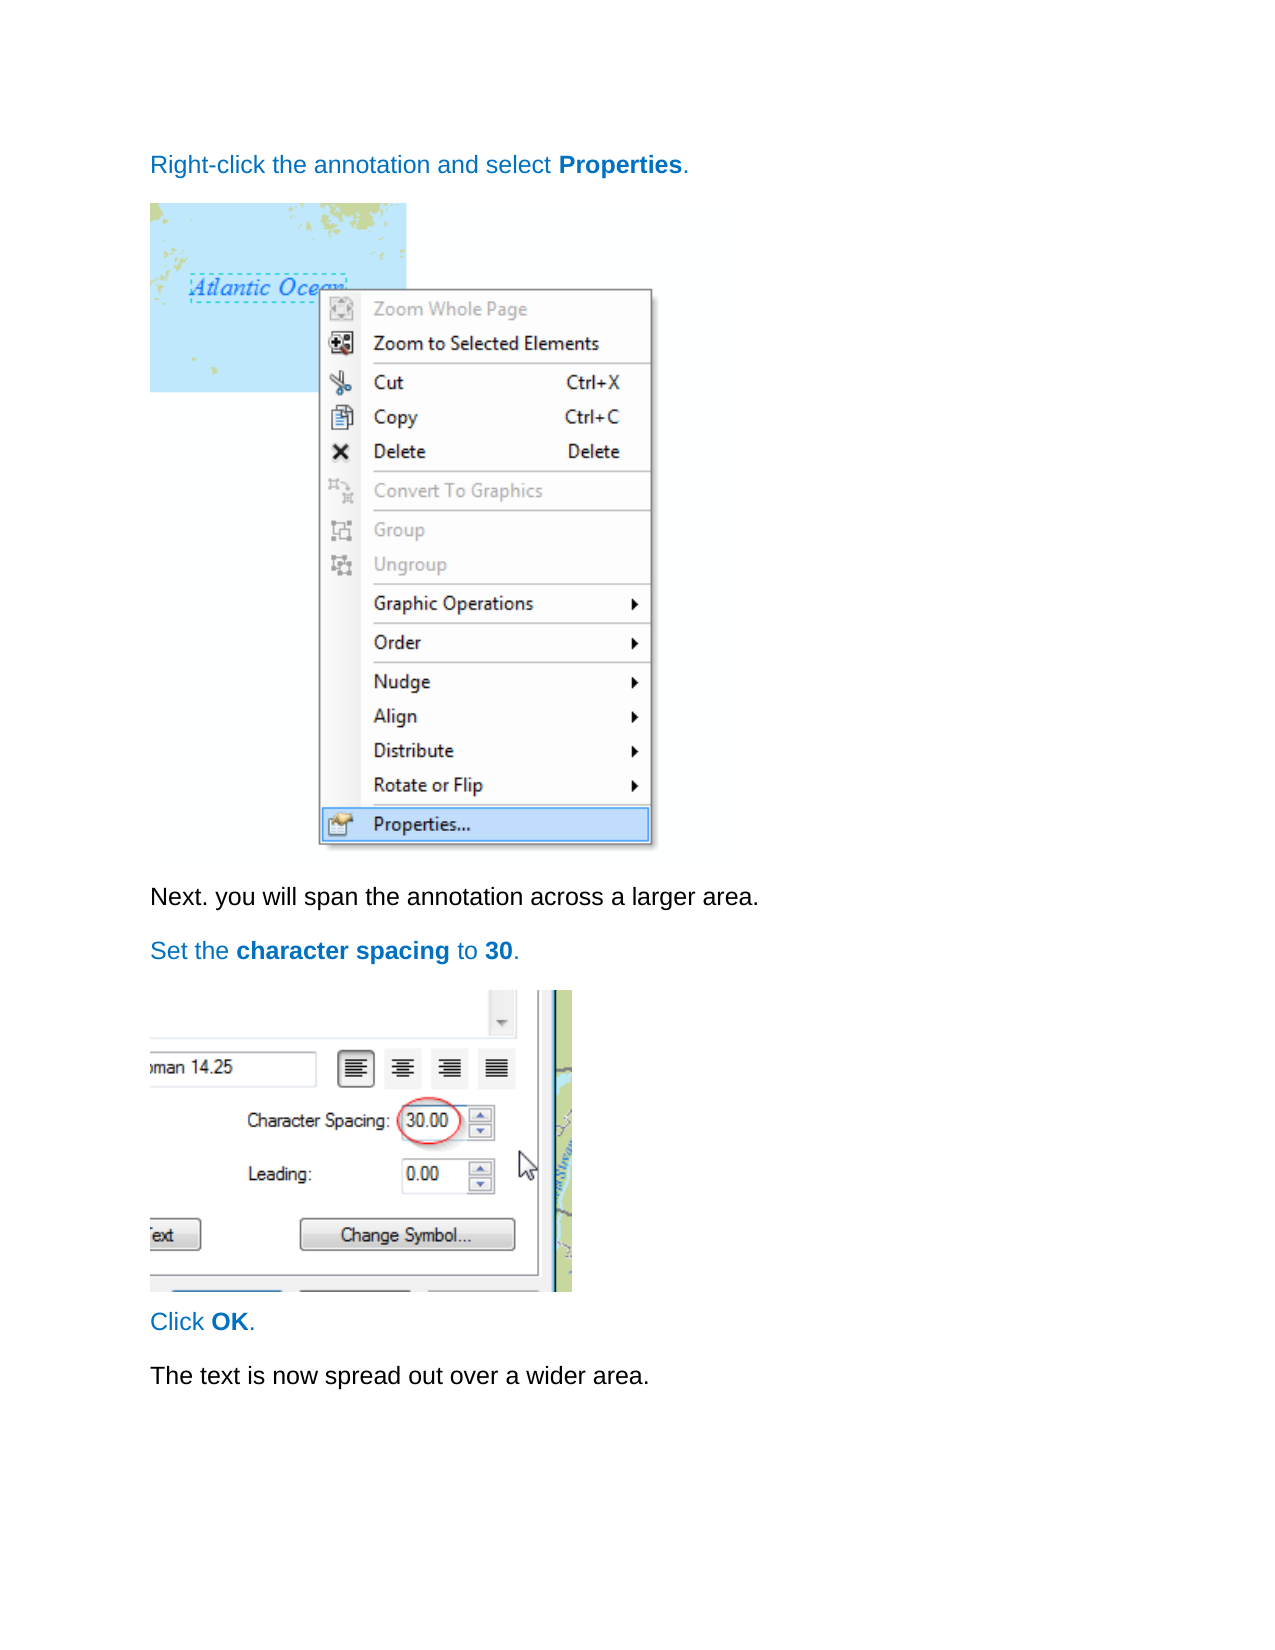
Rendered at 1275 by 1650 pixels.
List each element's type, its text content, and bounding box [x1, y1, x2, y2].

text Click OK. [150, 1307, 1125, 1336]
text Next. you will span the annotation across a larger area. [150, 882, 1125, 911]
picture [150, 990, 572, 1292]
text Right-click the annotation and select Properties. [150, 150, 1125, 179]
picture [150, 203, 737, 867]
text Set the character spacing to 30. [150, 936, 1125, 965]
text The text is now spread out over a wider area. [150, 1361, 1125, 1390]
